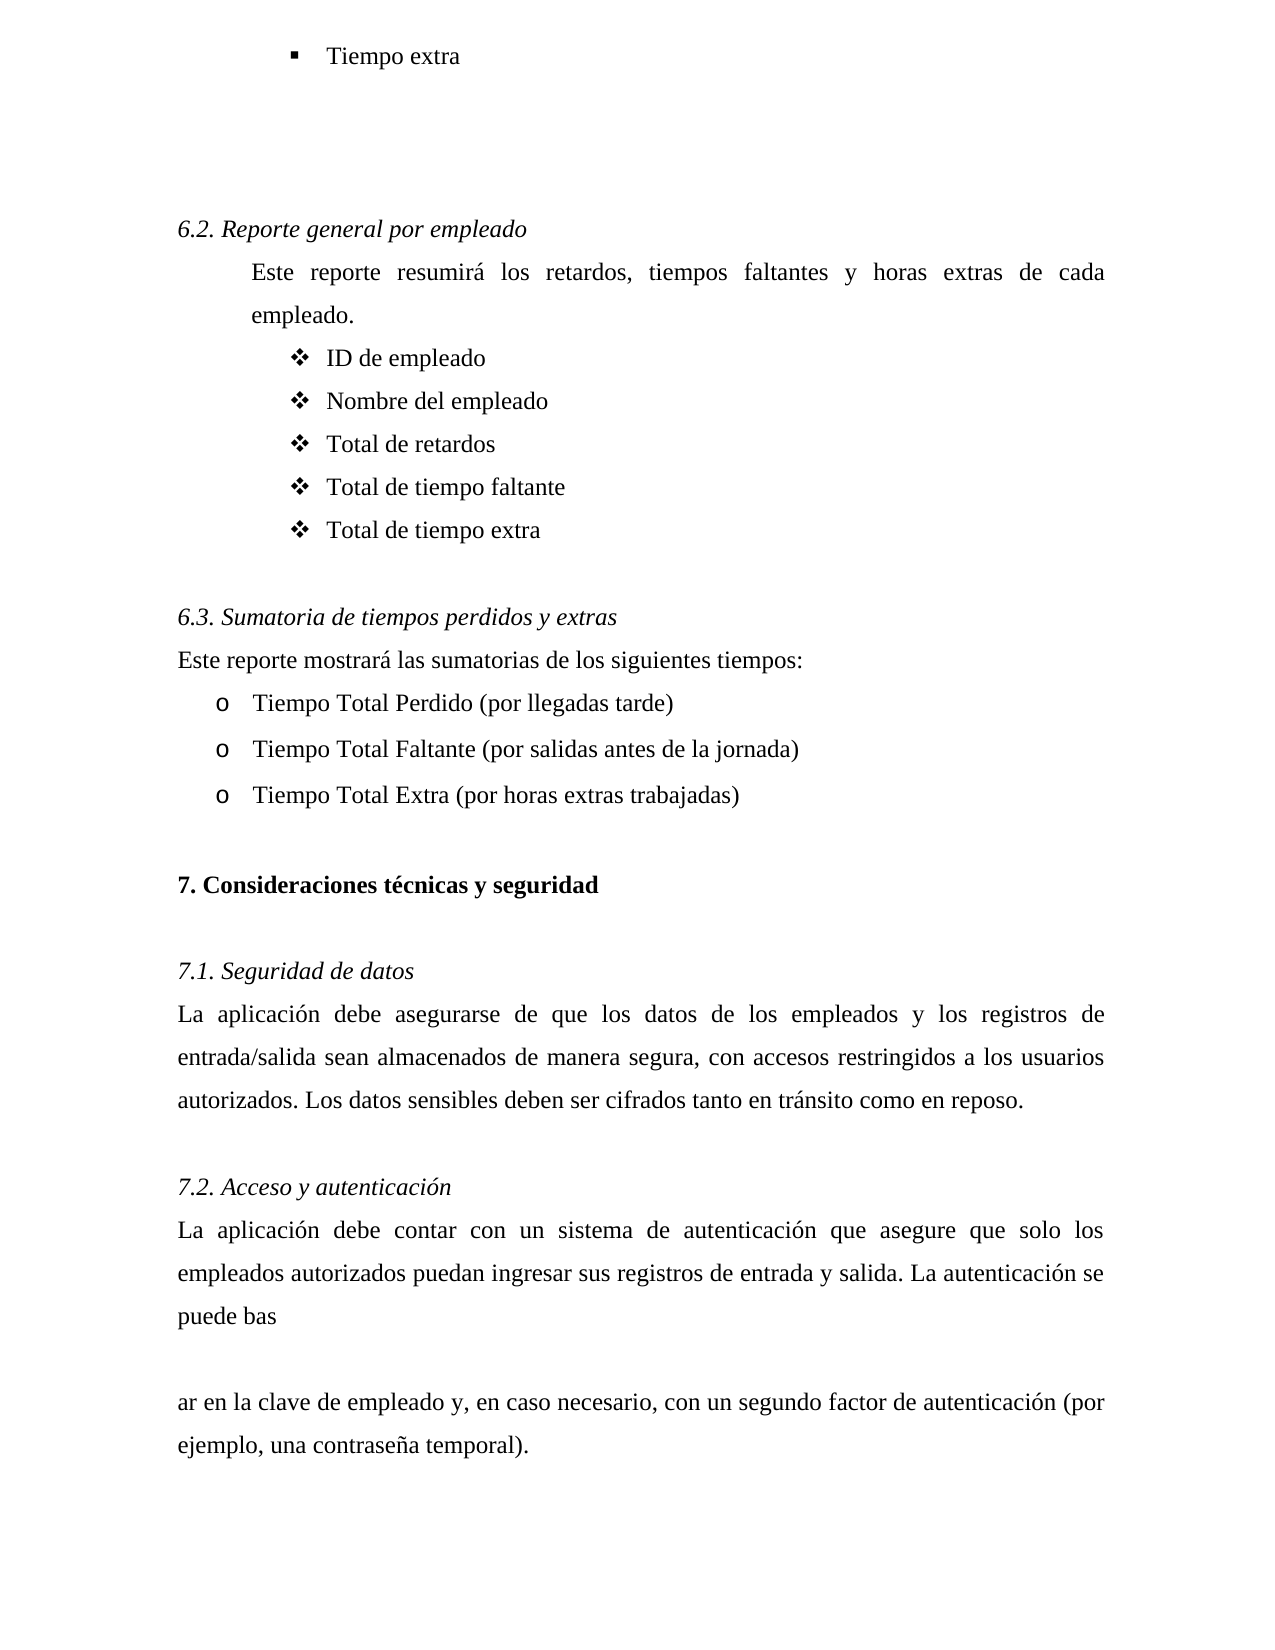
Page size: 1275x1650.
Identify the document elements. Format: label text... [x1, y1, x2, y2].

text 7.1. Seguridad de datos [177, 956, 1105, 985]
list Tiempo Total Faltante (por salidas antes de la jornada) [215, 734, 1105, 765]
list Tiempo Total Perdido (por llegadas tarde) [215, 688, 1105, 719]
text 6.3. Sumatoria de tiempos perdidos y extras [177, 602, 1105, 631]
text Este reporte mostrará las sumatorias de los siguientes tiempos: [177, 645, 1105, 674]
text 7. Consideraciones técnicas y seguridad [177, 870, 1105, 899]
list Total de tiempo extra [288, 516, 1105, 544]
text 6.2. Reporte general por empleado [177, 214, 1105, 242]
text 7.2. Acceso y autenticación [177, 1172, 1105, 1201]
text La aplicación debe asegurarse de que los datos de los empleados y los registros de entrada/salida sean almacenados de manera segura, con accesos restringidos a los usuarios autorizados. Los datos sensibles deben ser cifrados tanto en tránsito como en reposo. [177, 999, 1105, 1114]
text ar en la clave de empleado y, en caso necesario, con un segundo factor de autenticación (por ejemplo, una contraseña temporal). [177, 1387, 1105, 1459]
list Nombre del empleado [288, 386, 1105, 415]
list Total de retardos [288, 429, 1105, 458]
list Tiempo Total Extra (por horas extras trabajadas) [215, 781, 1105, 811]
list Total de tiempo faltante [288, 472, 1105, 501]
list ID de empleado [288, 343, 1105, 372]
list Tiempo extra [288, 41, 1105, 70]
text La aplicación debe contar con un sistema de autenticación que asegure que solo los empleados autorizados puedan ingresar sus registros de entrada y salida. La autenticación se puede bas [177, 1215, 1105, 1330]
text Este reporte resumirá los retardos, tiempos faltantes y horas extras de cada empleado. [251, 257, 1105, 329]
